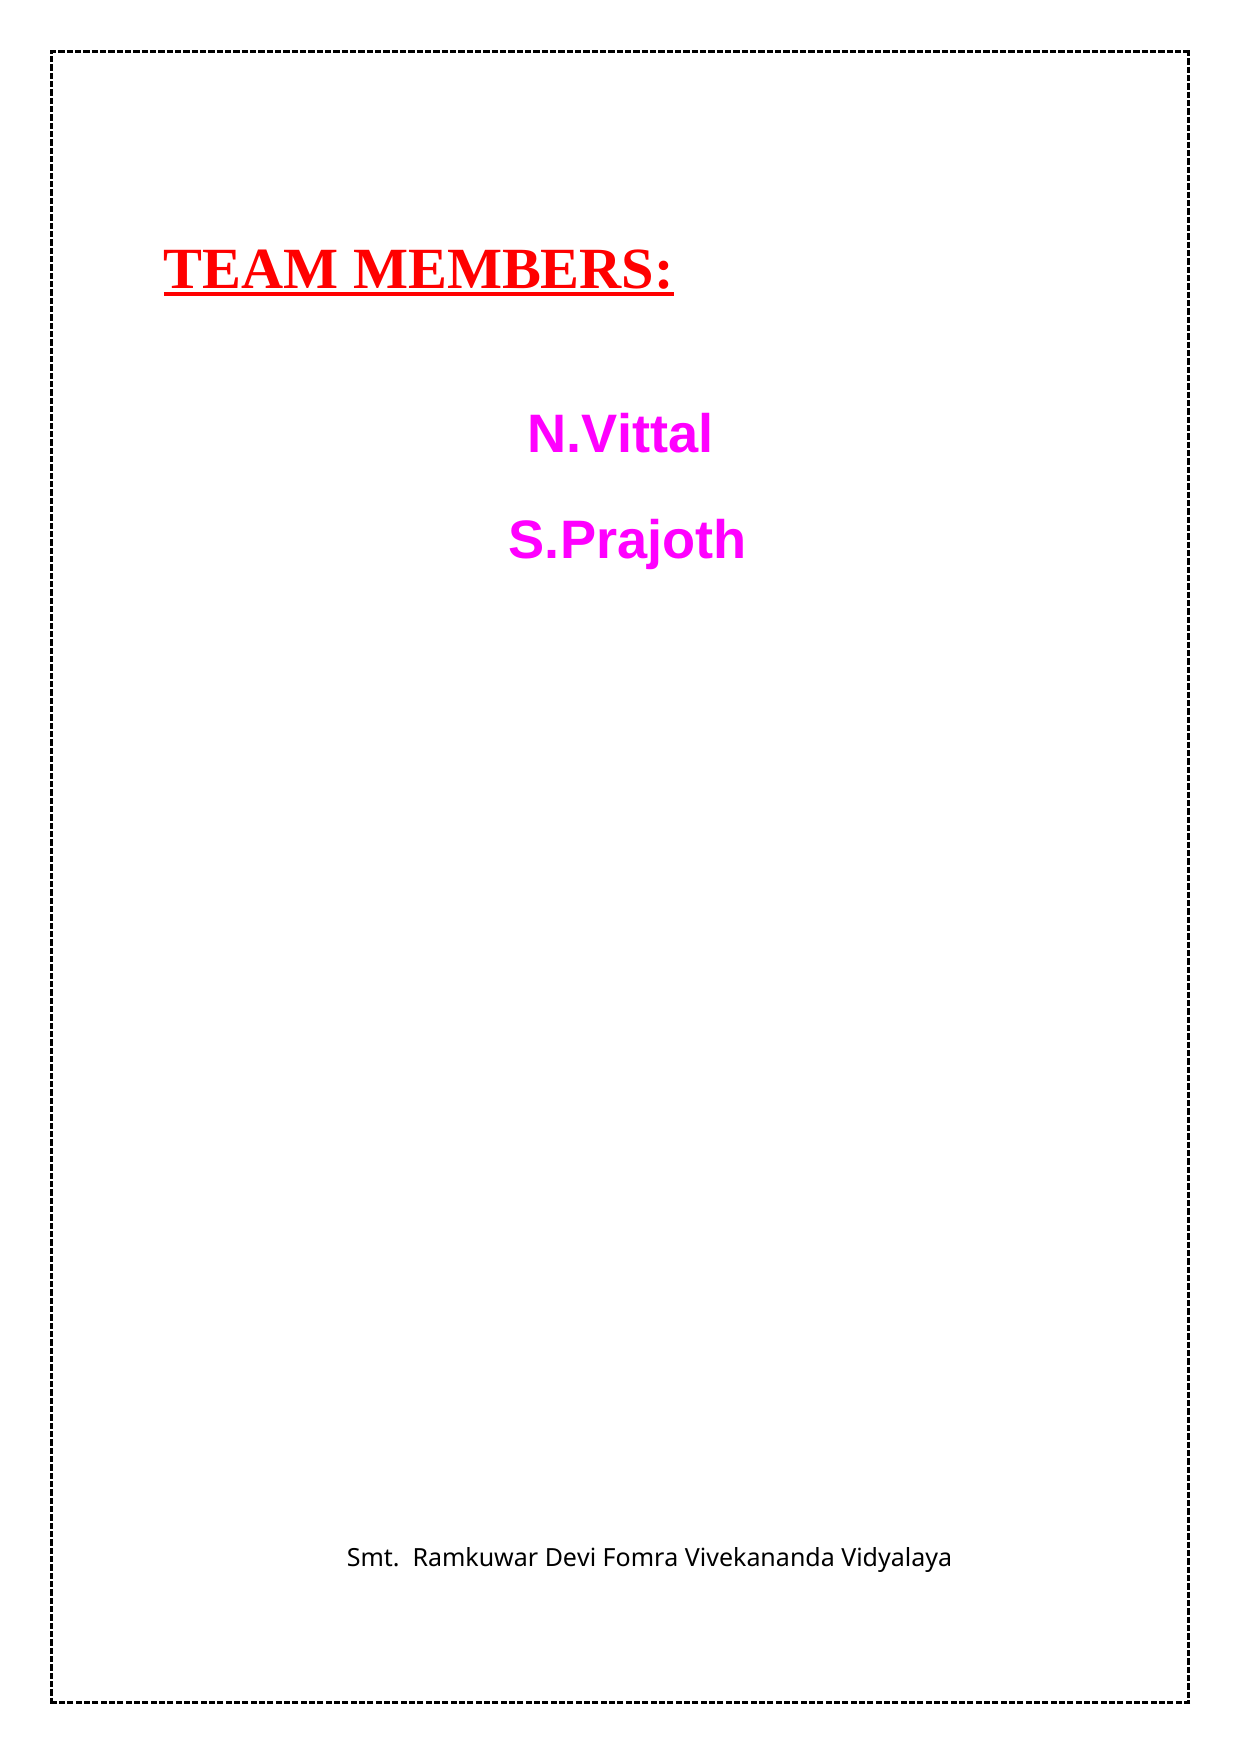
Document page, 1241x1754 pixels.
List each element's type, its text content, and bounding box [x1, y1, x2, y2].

text S.Prajoth [150, 508, 1090, 570]
text TEAM MEMBERS: [150, 234, 1090, 301]
text N.Vittal [150, 402, 1090, 464]
text Smt. Ramkuwar Devi Fomra Vivekananda Vidyalaya [47, 1540, 1090, 1574]
